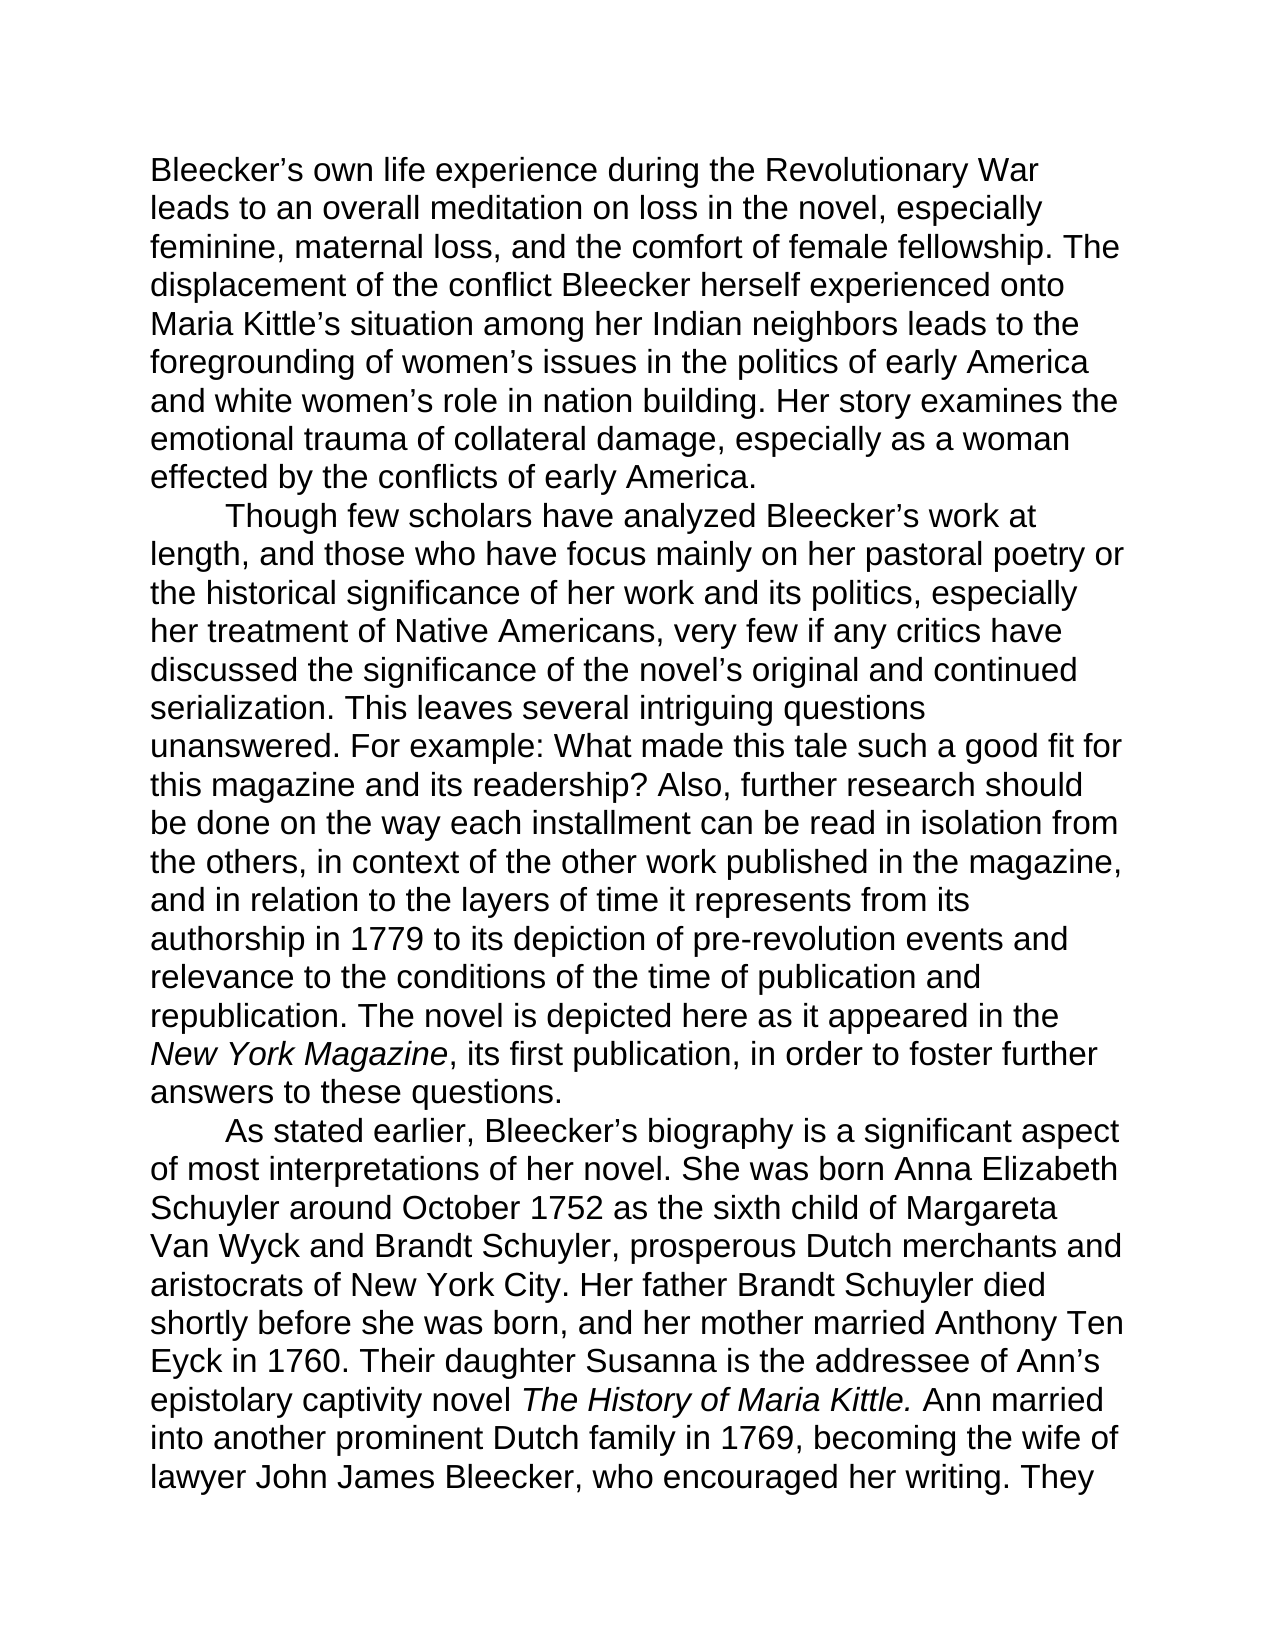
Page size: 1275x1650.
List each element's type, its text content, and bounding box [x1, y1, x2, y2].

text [150, 150, 1125, 496]
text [150, 1111, 1125, 1495]
text Though few scholars have analyzed Bleecker’s work at length, and those who have focus mainly on her pastoral poetry or the historical significance of her work and its politics, especially her treatment of Native Americans, very few if any critics have discussed the significance of the novel’s original and continued serialization. This leaves several intriguing questions unanswered. For example: What made this tale such a good fit for this magazine and its readership? Also, further research should be done on the way each installment can be read in isolation from the others, in context of the other work published in the magazine, and in relation to the layers of time it represents from its authorship in 1779 to its depiction of pre-revolution events and relevance to the conditions of the time of publication and republication. The novel is depicted here as it appeared in the New York Magazine, its first publication, in order to foster further answers to these questions. [150, 496, 1125, 1111]
